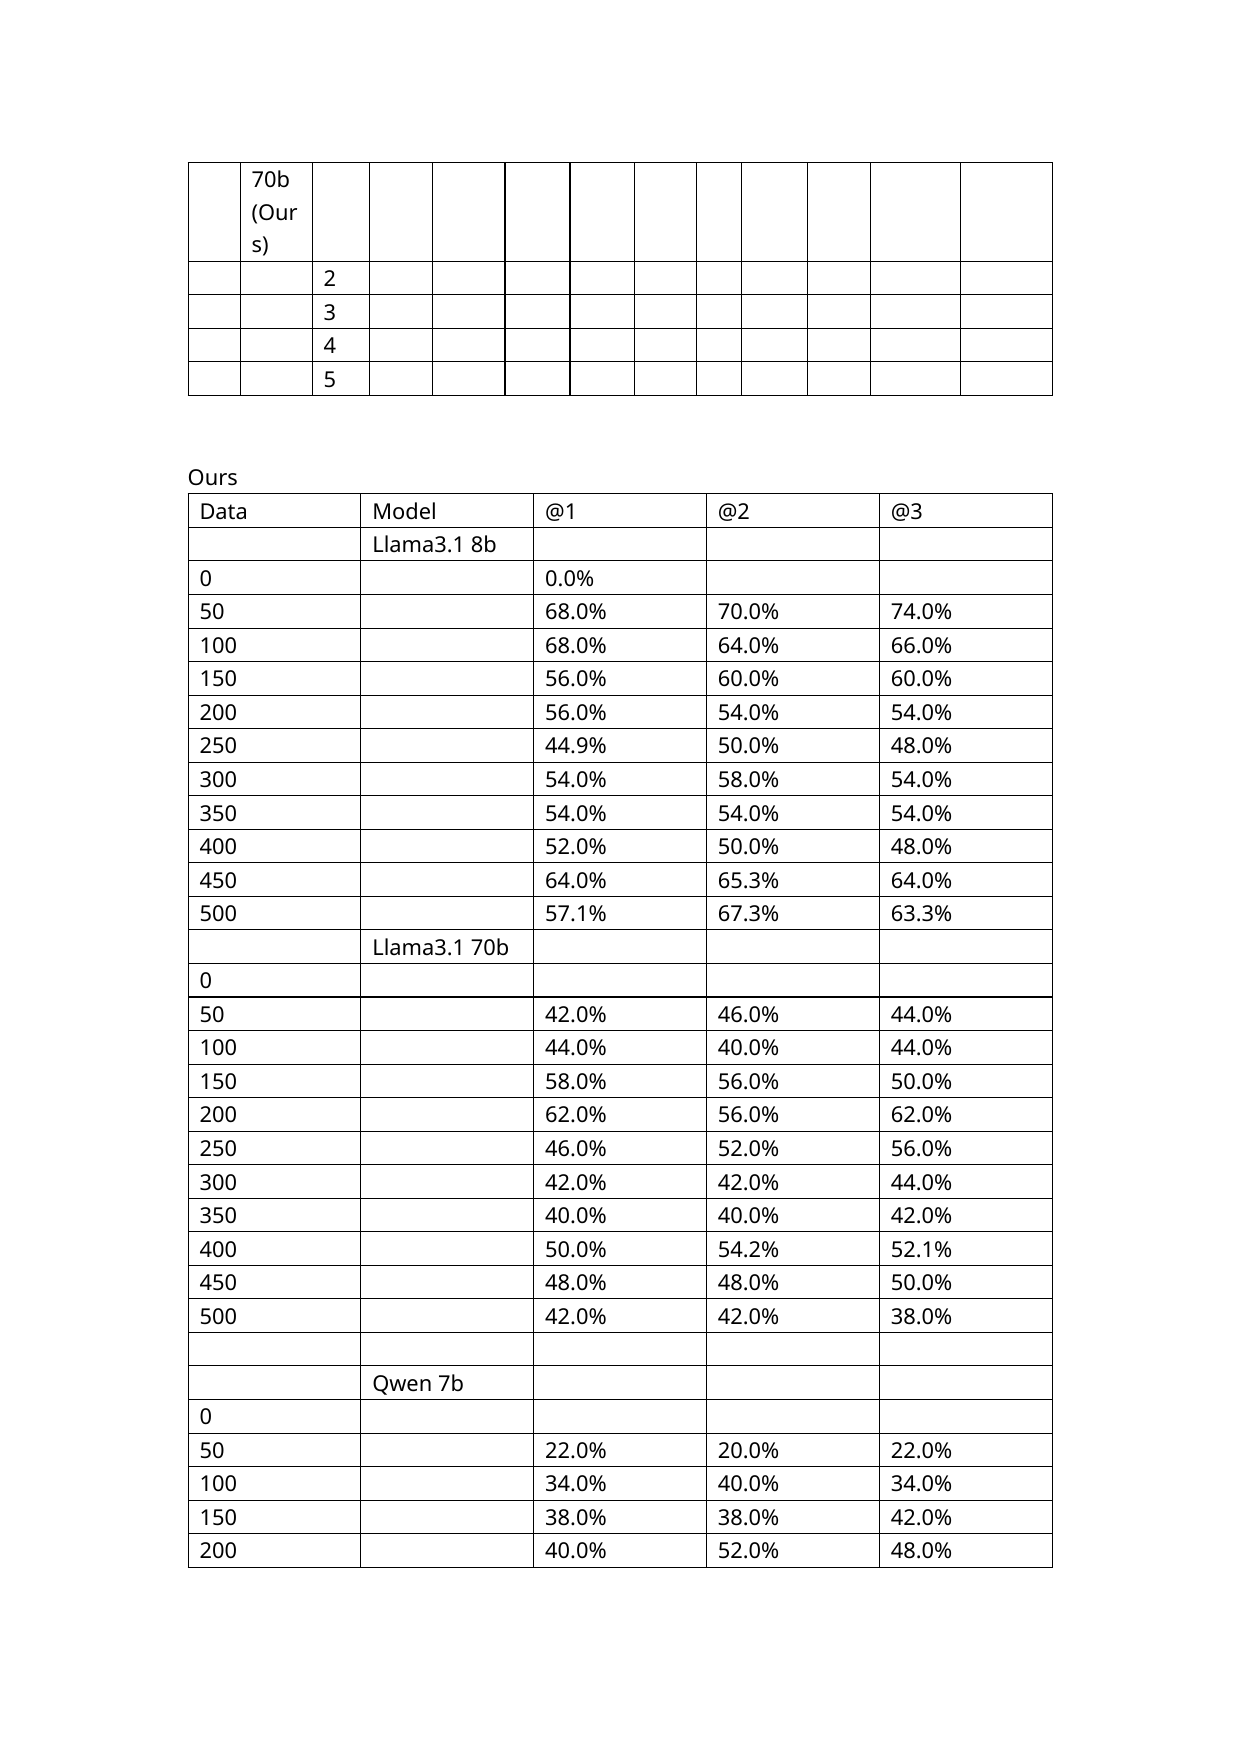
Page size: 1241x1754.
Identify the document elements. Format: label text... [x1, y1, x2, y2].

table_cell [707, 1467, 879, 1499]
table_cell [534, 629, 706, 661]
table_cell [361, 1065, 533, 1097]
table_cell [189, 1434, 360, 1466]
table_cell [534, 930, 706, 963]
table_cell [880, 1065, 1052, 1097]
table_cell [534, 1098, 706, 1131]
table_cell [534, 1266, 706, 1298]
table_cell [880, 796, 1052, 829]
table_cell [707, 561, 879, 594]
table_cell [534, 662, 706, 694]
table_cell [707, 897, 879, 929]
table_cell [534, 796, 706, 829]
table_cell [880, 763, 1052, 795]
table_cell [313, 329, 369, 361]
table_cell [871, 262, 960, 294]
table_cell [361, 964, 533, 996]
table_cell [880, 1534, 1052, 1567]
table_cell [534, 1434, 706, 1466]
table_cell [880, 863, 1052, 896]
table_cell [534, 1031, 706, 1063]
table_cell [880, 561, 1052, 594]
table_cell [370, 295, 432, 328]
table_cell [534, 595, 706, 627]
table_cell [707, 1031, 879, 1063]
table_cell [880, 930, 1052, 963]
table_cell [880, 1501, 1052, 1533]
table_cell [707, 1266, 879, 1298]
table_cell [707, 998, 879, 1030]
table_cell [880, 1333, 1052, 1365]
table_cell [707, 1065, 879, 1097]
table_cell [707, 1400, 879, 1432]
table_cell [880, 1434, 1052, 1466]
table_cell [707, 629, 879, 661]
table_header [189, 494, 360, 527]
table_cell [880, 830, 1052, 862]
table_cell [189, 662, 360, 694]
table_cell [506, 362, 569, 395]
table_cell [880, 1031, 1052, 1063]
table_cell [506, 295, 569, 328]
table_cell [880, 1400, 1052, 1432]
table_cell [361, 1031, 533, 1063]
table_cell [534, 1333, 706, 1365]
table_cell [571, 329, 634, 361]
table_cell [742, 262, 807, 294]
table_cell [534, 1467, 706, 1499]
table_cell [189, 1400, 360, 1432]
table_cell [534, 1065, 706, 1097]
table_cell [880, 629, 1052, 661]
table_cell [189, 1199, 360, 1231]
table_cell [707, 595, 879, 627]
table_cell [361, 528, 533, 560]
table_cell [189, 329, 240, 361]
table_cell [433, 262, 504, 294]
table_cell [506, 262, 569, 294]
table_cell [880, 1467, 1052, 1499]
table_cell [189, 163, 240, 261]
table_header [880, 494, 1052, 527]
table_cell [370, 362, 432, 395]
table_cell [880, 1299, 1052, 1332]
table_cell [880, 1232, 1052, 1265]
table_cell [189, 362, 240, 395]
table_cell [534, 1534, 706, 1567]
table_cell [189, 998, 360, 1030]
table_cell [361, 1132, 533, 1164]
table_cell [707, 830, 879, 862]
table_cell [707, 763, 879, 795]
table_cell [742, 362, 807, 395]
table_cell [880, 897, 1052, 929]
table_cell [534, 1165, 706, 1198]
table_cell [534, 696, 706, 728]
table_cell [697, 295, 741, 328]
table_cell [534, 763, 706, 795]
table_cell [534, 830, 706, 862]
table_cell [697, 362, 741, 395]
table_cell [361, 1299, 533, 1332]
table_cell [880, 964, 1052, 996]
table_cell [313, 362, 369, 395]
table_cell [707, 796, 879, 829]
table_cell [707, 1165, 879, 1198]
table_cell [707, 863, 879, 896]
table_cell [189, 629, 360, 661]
text Ours [187, 461, 1053, 493]
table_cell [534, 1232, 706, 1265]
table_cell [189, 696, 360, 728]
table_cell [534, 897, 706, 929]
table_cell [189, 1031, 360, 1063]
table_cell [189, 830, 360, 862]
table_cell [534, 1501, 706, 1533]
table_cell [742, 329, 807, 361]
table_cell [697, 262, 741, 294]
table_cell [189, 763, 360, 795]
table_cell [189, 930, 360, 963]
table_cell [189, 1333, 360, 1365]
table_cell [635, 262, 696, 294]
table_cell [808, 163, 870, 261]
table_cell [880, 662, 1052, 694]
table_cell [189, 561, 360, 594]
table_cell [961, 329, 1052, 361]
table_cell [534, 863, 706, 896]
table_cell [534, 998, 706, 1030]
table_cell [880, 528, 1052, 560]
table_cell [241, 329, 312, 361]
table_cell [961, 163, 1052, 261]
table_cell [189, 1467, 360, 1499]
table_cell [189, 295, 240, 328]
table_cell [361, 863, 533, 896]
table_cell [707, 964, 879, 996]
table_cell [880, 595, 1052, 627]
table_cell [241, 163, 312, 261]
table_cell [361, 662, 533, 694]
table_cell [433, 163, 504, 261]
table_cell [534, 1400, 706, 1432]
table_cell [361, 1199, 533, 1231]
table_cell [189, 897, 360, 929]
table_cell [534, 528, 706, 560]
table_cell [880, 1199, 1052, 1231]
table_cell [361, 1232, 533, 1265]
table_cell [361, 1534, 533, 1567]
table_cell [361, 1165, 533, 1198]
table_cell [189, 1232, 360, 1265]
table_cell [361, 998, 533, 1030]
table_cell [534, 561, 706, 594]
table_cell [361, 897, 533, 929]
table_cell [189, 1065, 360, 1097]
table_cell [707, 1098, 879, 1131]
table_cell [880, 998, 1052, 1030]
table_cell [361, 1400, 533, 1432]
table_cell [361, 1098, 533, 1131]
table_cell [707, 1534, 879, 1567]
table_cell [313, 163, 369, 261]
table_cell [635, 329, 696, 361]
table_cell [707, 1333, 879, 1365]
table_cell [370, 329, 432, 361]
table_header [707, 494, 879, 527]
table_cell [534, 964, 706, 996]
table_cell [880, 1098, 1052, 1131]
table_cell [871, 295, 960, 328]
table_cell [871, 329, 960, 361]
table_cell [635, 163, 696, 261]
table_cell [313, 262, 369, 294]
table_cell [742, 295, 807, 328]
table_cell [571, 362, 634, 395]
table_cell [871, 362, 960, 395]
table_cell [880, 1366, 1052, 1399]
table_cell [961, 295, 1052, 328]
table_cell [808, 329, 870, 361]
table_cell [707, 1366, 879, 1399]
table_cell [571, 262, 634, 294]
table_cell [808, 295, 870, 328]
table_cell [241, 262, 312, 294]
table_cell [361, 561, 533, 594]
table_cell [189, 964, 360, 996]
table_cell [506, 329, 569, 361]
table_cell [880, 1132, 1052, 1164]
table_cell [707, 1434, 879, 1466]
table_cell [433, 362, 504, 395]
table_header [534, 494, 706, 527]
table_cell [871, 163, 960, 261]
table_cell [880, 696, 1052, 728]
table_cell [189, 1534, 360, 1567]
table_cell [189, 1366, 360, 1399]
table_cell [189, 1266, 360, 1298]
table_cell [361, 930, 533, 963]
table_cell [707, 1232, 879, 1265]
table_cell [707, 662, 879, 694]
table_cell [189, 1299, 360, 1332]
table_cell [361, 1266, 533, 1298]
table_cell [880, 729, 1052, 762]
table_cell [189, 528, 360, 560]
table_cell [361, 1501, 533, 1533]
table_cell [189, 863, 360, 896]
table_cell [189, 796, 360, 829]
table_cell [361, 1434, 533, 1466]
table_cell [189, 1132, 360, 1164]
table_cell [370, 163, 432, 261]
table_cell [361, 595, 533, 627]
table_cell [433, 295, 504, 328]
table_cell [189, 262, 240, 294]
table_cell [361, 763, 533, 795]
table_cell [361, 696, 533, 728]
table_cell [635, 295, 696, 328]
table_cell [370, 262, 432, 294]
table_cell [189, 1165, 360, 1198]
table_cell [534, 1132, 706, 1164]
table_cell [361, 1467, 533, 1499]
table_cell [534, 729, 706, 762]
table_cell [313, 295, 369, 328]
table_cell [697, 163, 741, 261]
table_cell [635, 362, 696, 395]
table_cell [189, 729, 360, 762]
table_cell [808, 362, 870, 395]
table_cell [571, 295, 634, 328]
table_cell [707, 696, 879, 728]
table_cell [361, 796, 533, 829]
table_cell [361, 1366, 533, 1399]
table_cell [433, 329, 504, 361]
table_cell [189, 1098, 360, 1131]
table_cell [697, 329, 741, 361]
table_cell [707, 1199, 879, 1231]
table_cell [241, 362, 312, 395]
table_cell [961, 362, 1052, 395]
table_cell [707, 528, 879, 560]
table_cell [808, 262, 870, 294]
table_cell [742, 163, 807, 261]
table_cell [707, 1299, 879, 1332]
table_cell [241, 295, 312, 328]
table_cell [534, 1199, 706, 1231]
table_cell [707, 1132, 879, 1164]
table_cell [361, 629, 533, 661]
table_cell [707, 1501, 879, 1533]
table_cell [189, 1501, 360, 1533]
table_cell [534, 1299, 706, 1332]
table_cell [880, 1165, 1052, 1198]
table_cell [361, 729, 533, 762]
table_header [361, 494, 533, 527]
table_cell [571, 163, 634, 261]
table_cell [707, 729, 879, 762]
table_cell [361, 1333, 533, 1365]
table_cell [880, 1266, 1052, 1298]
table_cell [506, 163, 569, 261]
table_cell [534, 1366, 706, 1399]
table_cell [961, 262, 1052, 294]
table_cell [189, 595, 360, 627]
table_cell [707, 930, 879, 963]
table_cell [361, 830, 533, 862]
